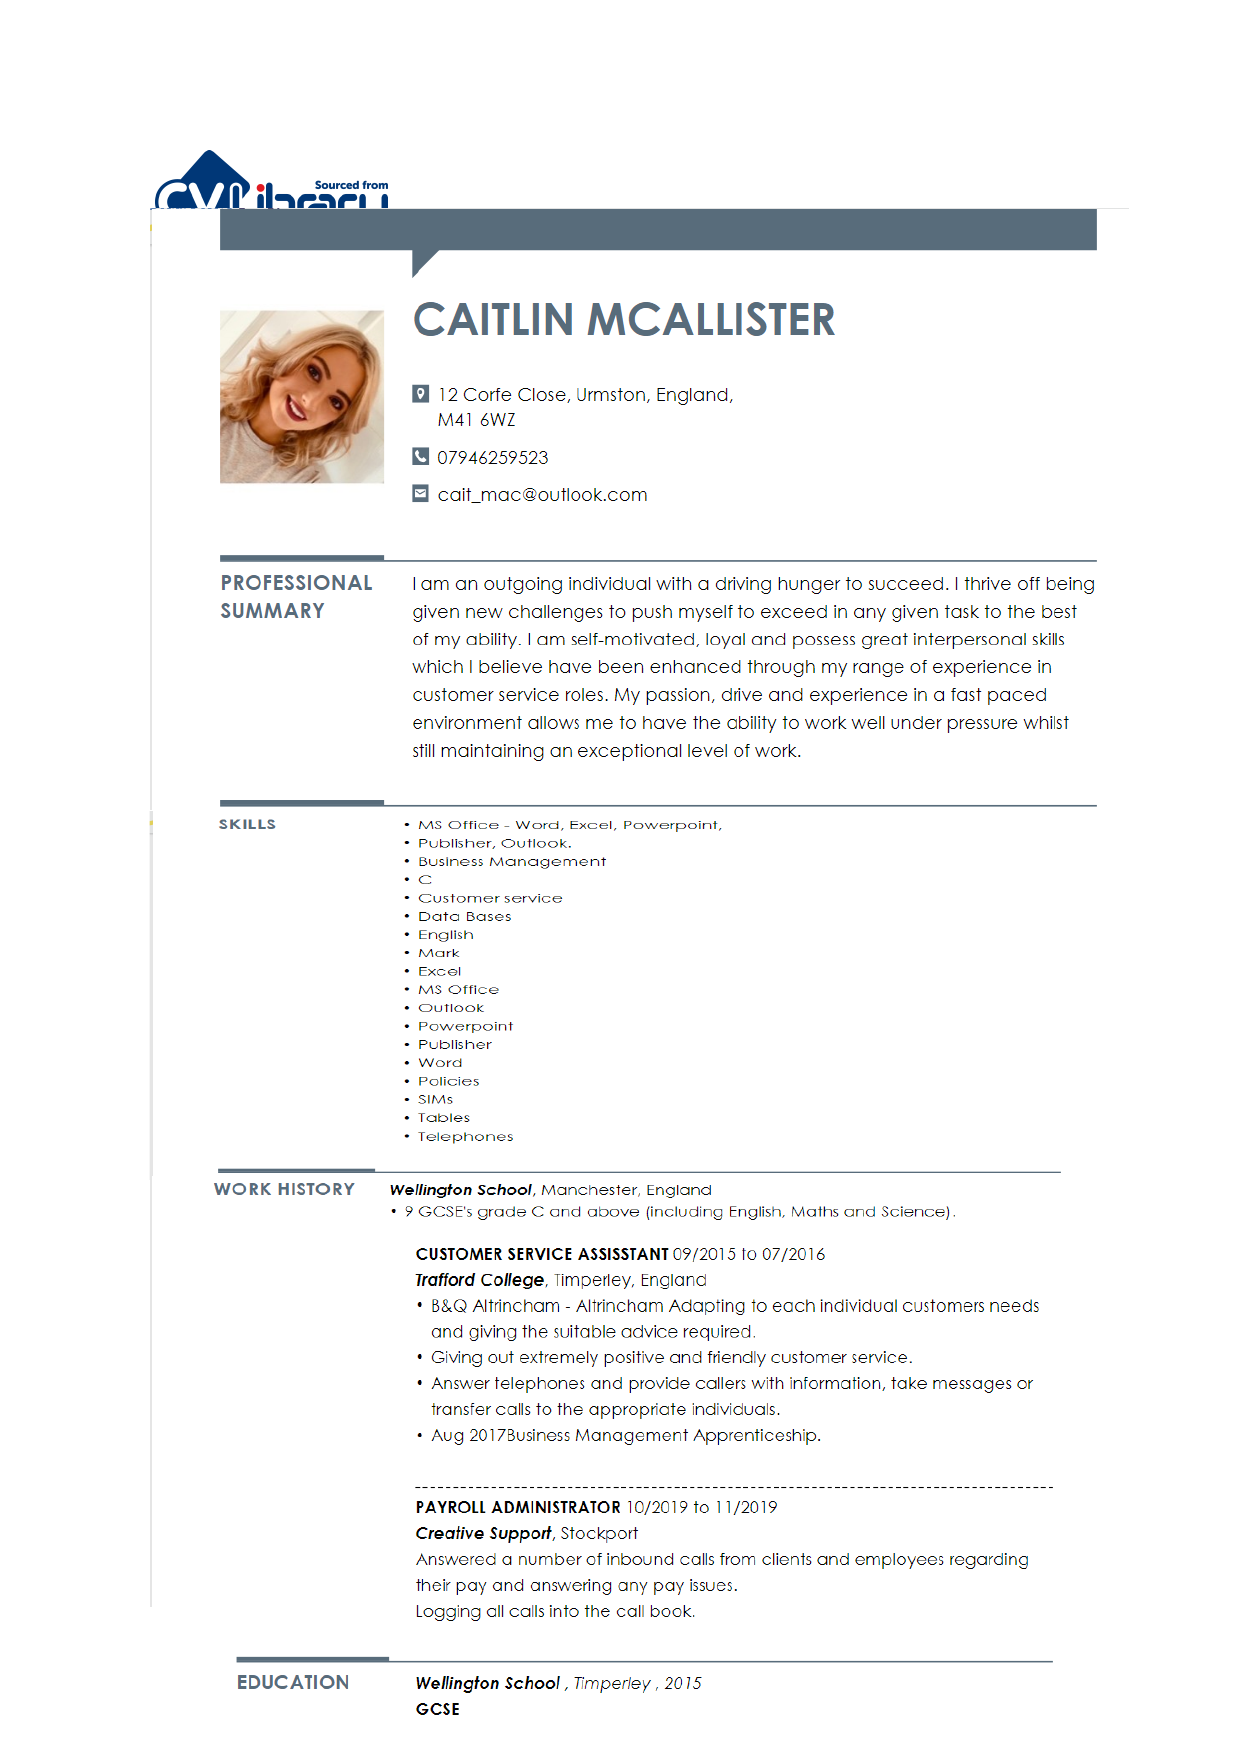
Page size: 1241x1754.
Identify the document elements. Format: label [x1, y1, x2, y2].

picture [150, 150, 1129, 810]
picture [149, 811, 1096, 1754]
